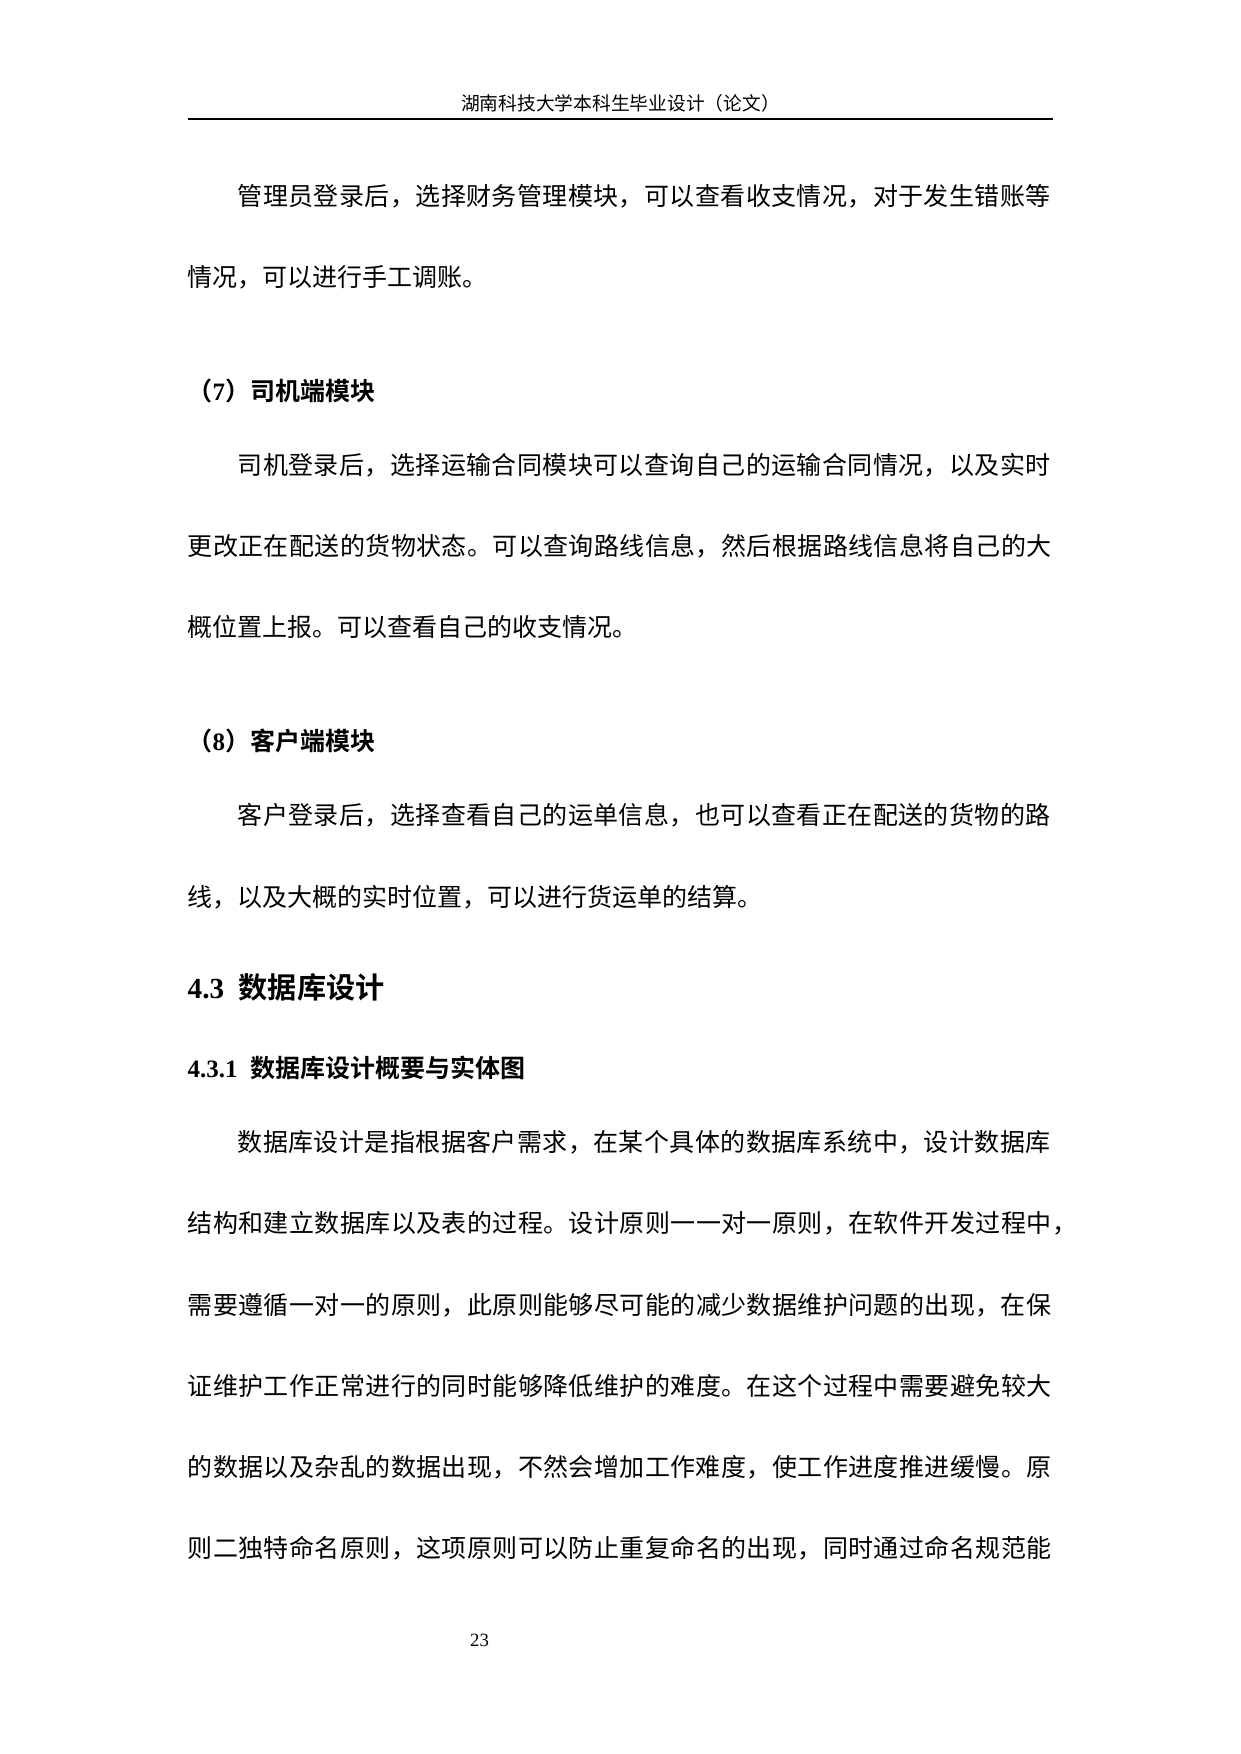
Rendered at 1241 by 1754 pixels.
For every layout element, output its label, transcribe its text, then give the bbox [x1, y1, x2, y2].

text 司机登录后，选择运输合同模块可以查询自己的运输合同情况，以及实时更改正在配送的货物状态。可以查询路线信息，然后根据路线信息将自己的大概位置上报。可以查看自己的收支情况。 [187, 431, 1053, 658]
text 4.3.1 数据库设计概要与实体图 [187, 1034, 1053, 1099]
text 客户登录后，选择查看自己的运单信息，也可以查看正在配送的货物的路线，以及大概的实时位置，可以进行货运单的结算。 [187, 781, 1053, 928]
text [187, 1108, 1053, 1579]
text 4.3 数据库设计 [187, 953, 1053, 1018]
list （7）司机端模块 [187, 357, 1053, 422]
text 管理员登录后，选择财务管理模块，可以查看收支情况，对于发生错账等情况，可以进行手工调账。 [187, 162, 1053, 308]
list （8）客户端模块 [187, 707, 1053, 772]
